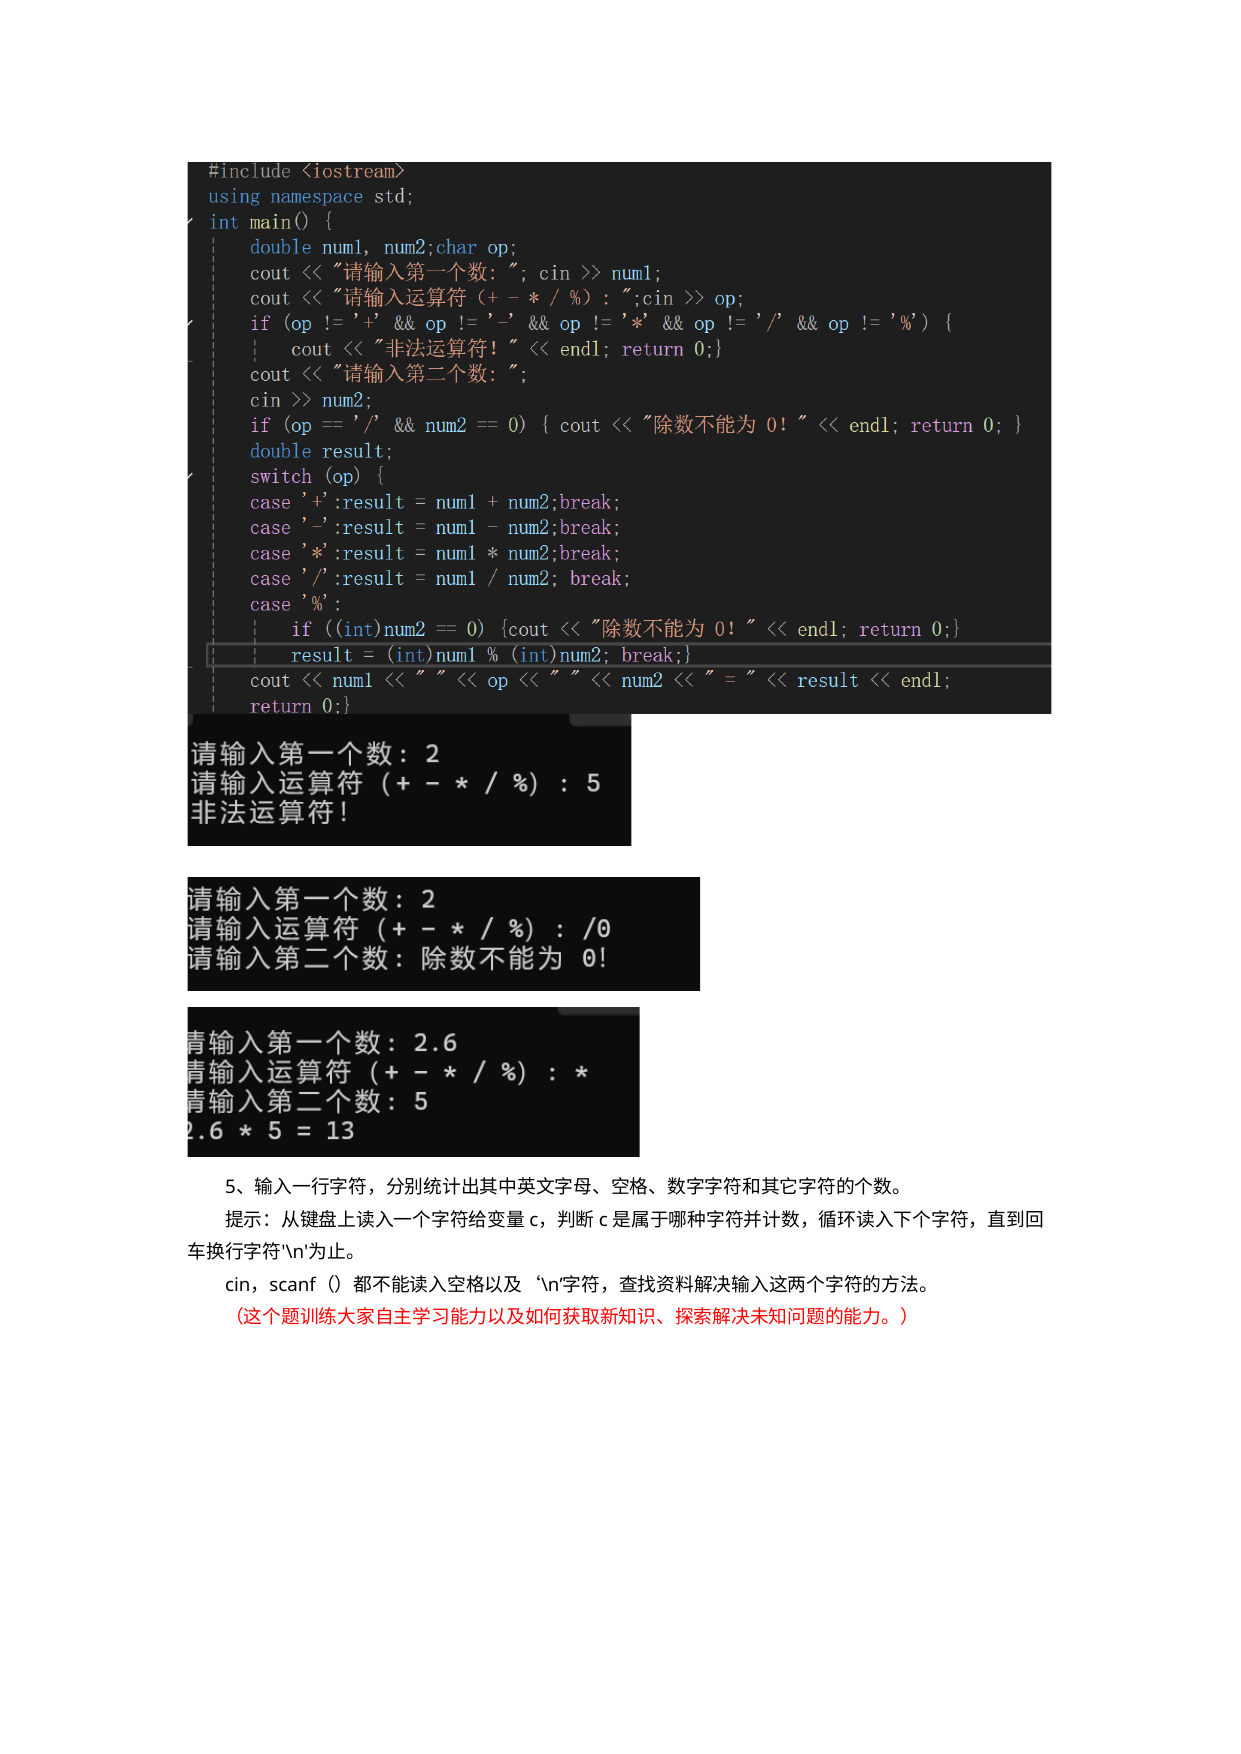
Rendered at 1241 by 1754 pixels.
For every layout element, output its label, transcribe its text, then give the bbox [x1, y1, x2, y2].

picture [187, 877, 700, 991]
picture [187, 1007, 640, 1157]
picture [187, 162, 1052, 846]
text cin，scanf（）都不能读入空格以及‘\n’字符，查找资料解决输入这两个字符的方法。 [187, 1267, 1053, 1299]
text 5、输入一行字符，分别统计出其中英文字母、空格、数字字符和其它字符的个数。 [187, 1169, 1053, 1202]
text （这个题训练大家自主学习能力以及如何获取新知识、探索解决未知问题的能力。） [187, 1299, 1053, 1332]
text 提示：从键盘上读入一个字符给变量 c，判断 c 是属于哪种字符并计数，循环读入下个字符，直到回车换行字符'\n'为止。 [187, 1202, 1053, 1267]
